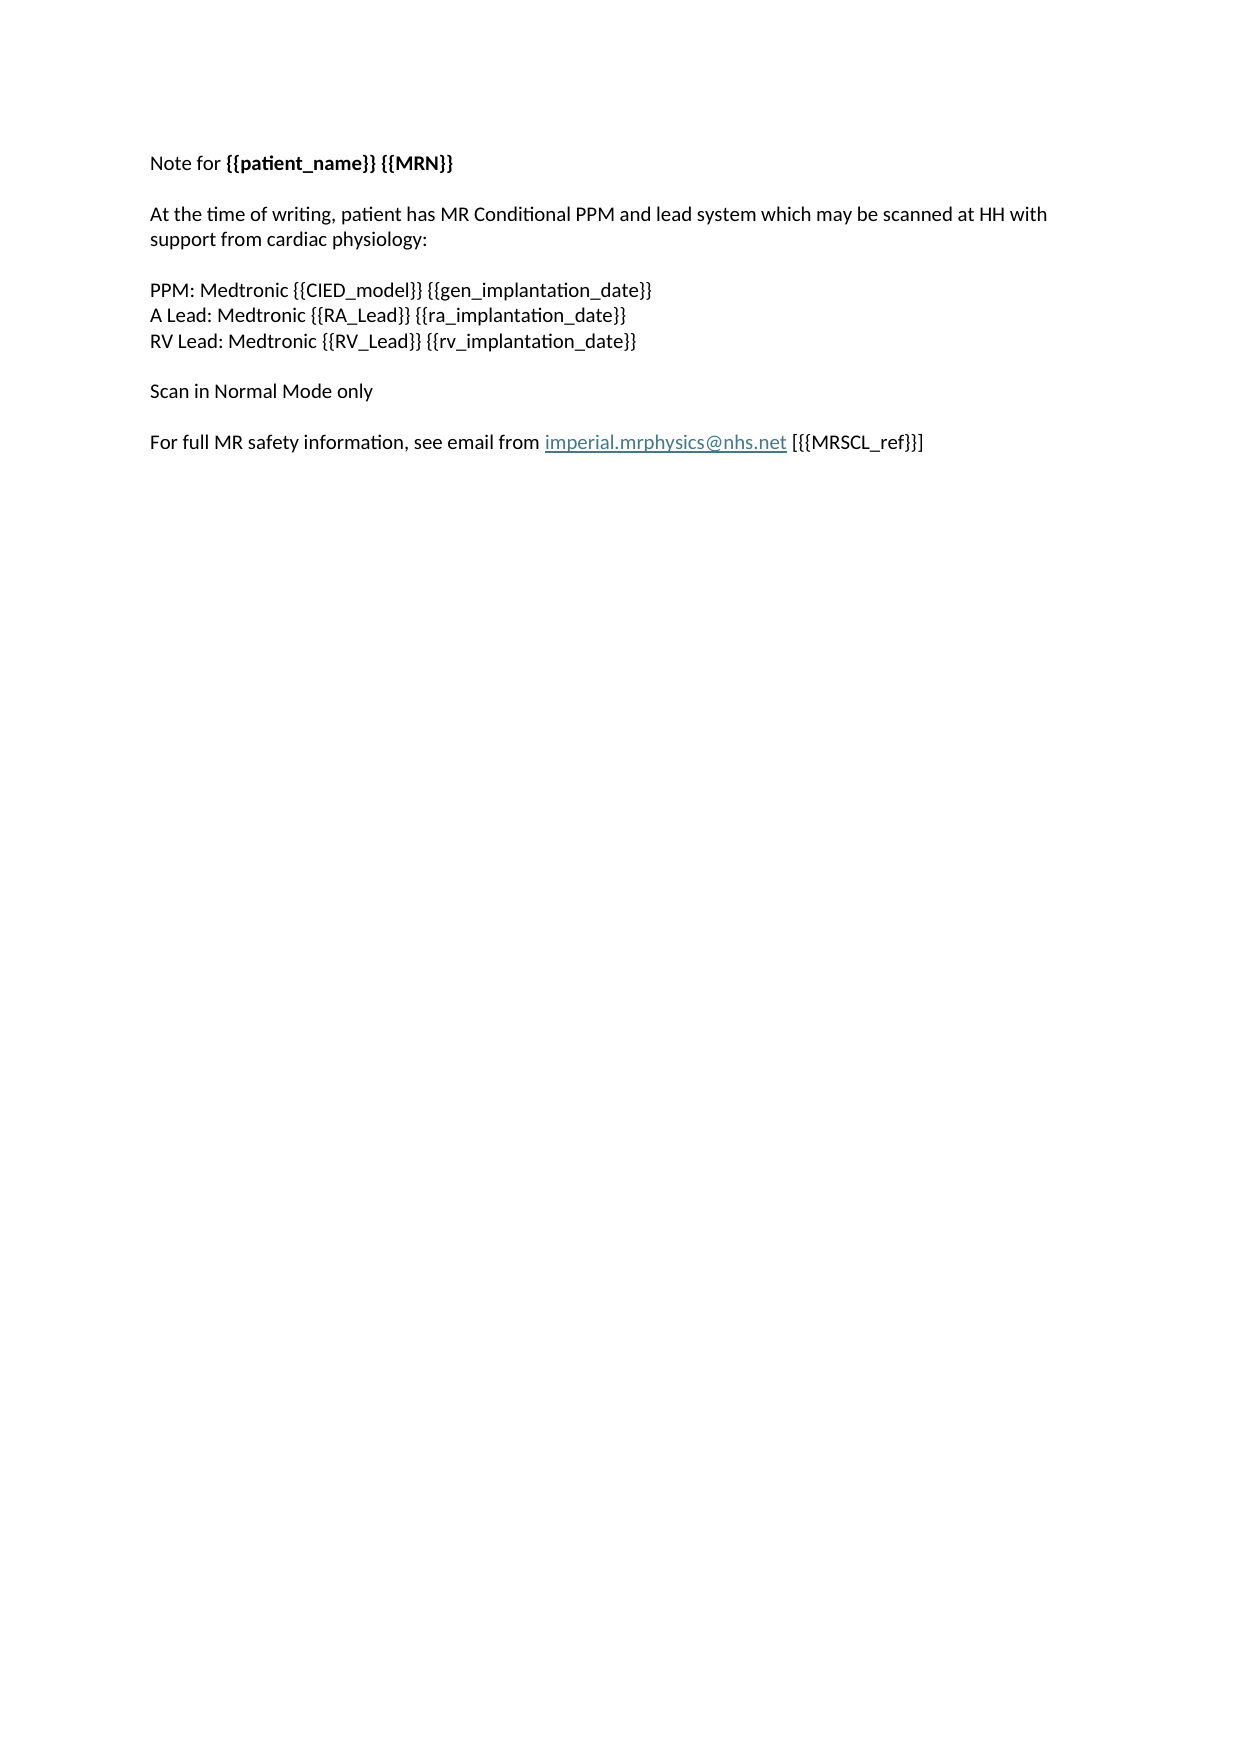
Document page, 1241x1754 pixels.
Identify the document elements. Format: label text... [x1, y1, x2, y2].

text Scan in Normal Mode only [150, 379, 1090, 404]
text For full MR safety information, see email from imperial.mrphysics@nhs.net [{{MRSCL_ref}}] [150, 429, 1090, 455]
text PPM: Medtronic {{CIED_model}} {{gen_implantation_date}} [150, 277, 1090, 302]
text Note for {{patient_name}} {{MRN}} [150, 150, 1090, 175]
text RV Lead: Medtronic {{RV_Lead}} {{rv_implantation_date}} [150, 328, 1090, 353]
text At the time of writing, patient has MR Conditional PPM and lead system which may be scanned at HH with support from cardiac physiology: [150, 201, 1090, 252]
text A Lead: Medtronic {{RA_Lead}} {{ra_implantation_date}} [150, 302, 1090, 328]
